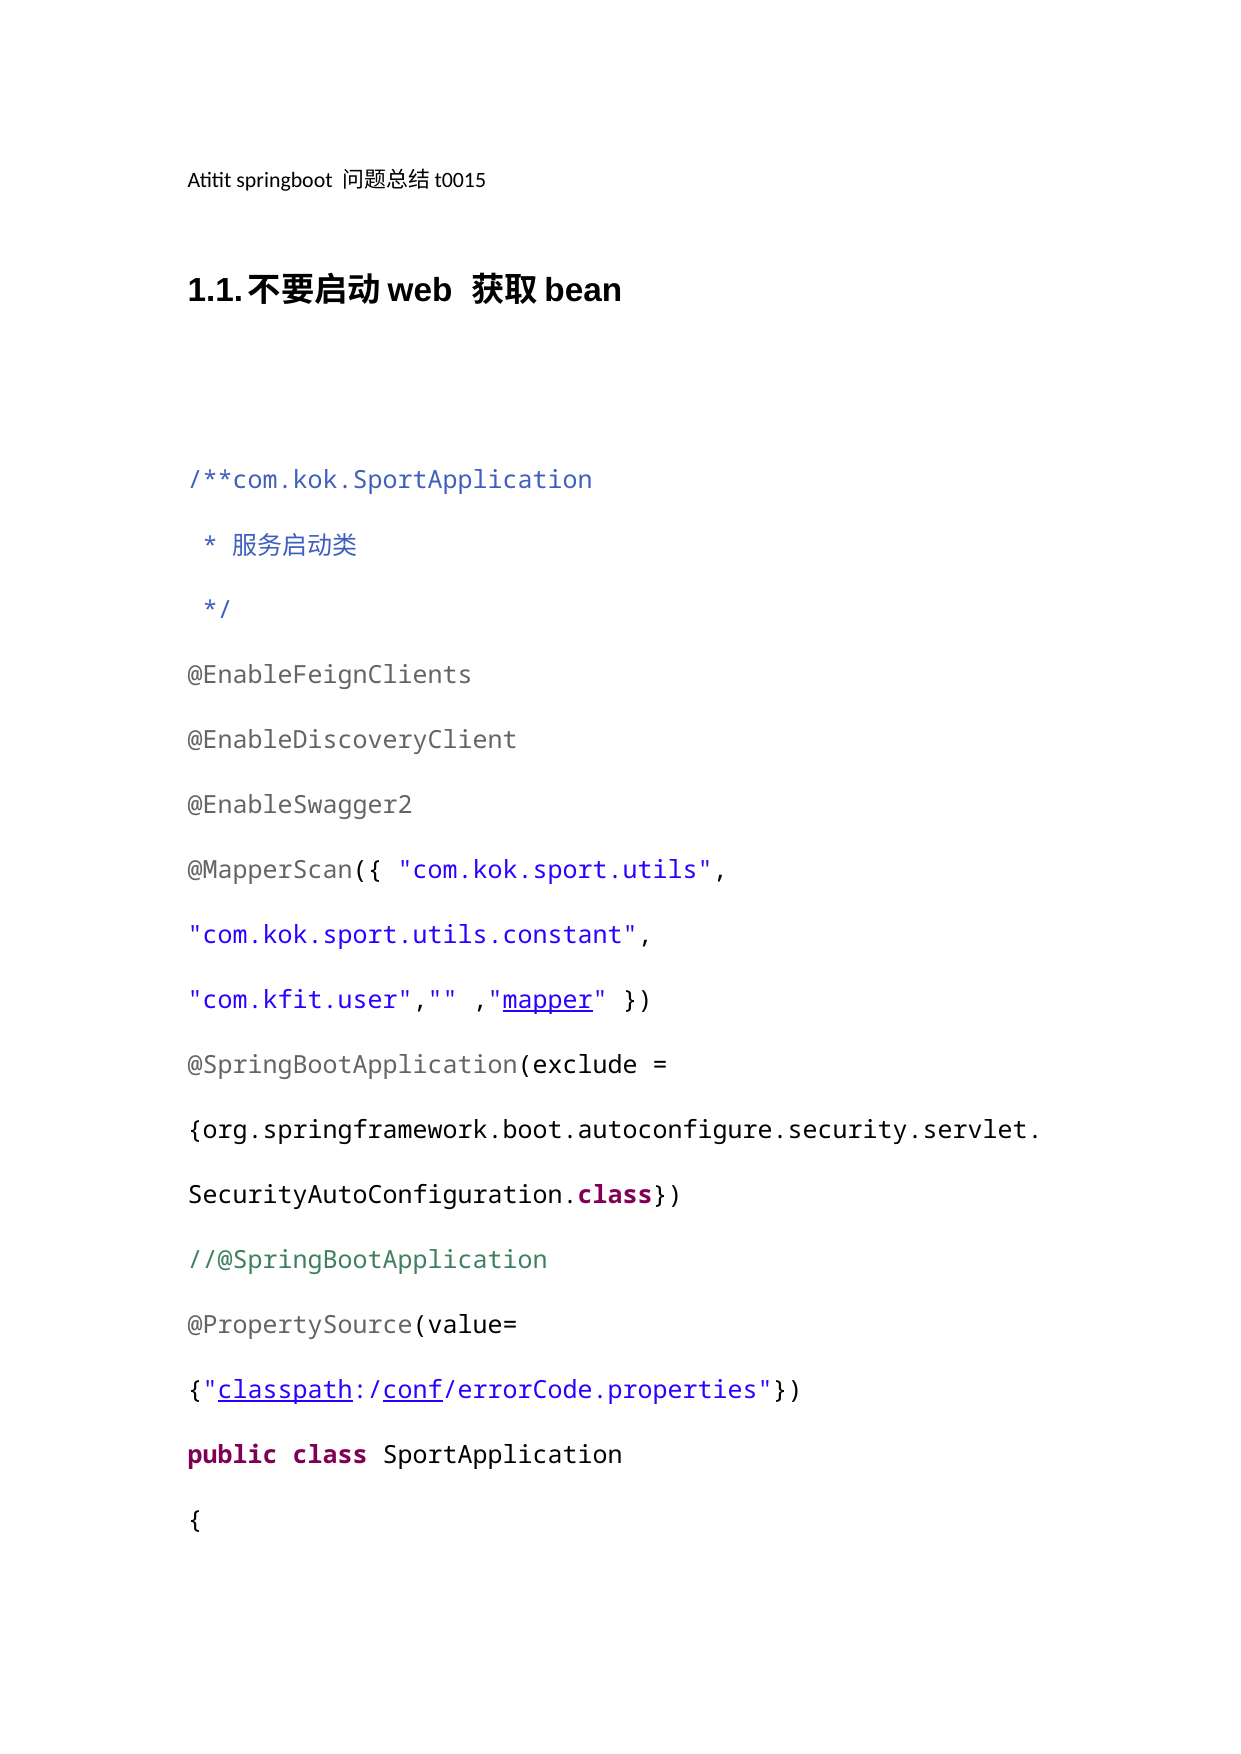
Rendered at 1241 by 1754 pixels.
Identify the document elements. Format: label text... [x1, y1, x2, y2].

text //@SpringBootApplication [187, 1226, 1053, 1291]
text @PropertySource(value= {"classpath:/conf/errorCode.properties"}) [187, 1291, 1053, 1421]
text @EnableFeignClients [187, 641, 1053, 706]
text @EnableSwagger2 [187, 771, 1053, 836]
text @SpringBootApplication(exclude = {org.springframework.boot.autoconfigure.security.servlet.SecurityAutoConfiguration.class}) [187, 1031, 1053, 1226]
text { [187, 1486, 1053, 1551]
text @MapperScan({ "com.kok.sport.utils", "com.kok.sport.utils.constant", "com.kfit.user","" ,"mapper" }) [187, 836, 1053, 1031]
text public class SportApplication [187, 1421, 1053, 1486]
text /**com.kok.SportApplication [187, 446, 1053, 511]
text * 服务启动类 [187, 511, 1053, 576]
text @EnableDiscoveryClient [187, 706, 1053, 771]
text Atitit springboot 问题总结t0015 [187, 162, 1053, 194]
subtitle 不要启动web 获取bean [187, 254, 1053, 319]
text */ [187, 576, 1053, 641]
